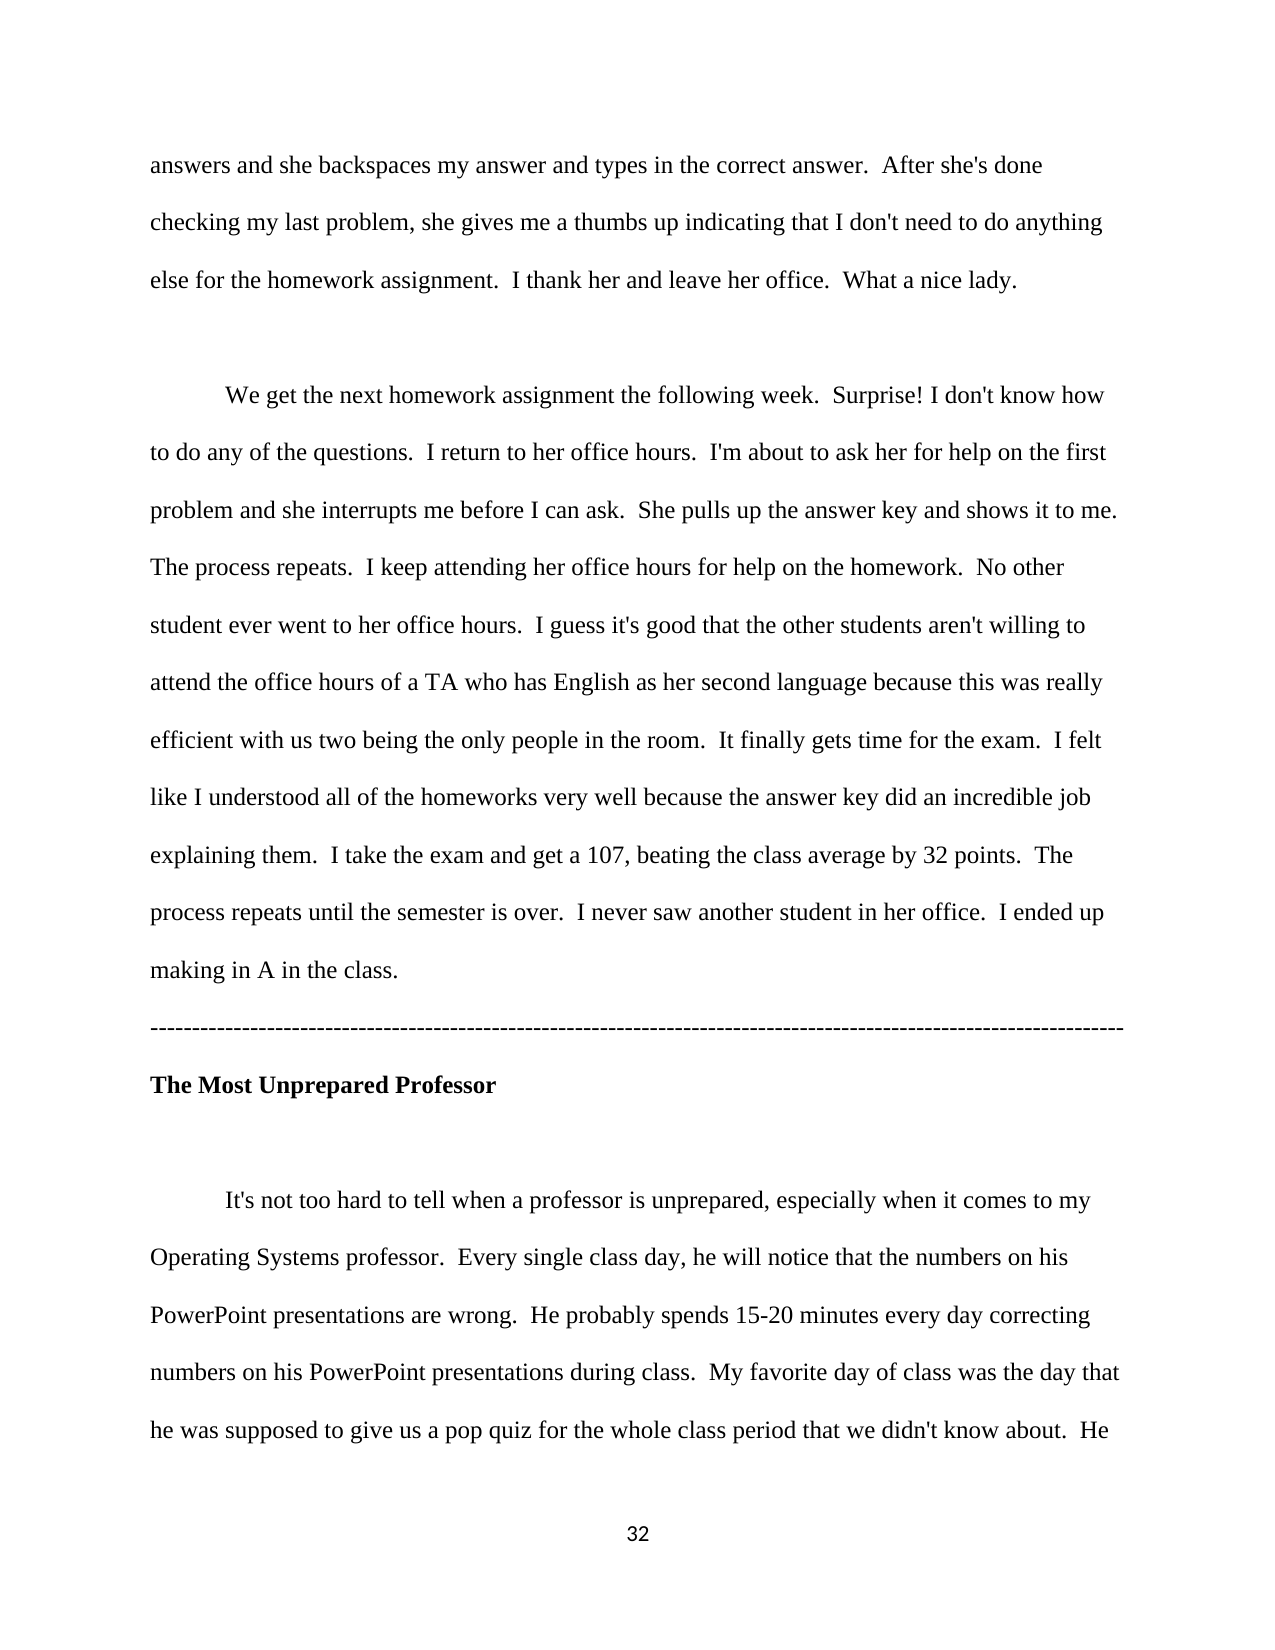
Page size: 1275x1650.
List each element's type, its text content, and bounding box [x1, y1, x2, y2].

text --------------------------------------------------------------------------------------------------------------------- [150, 1012, 1125, 1041]
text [150, 1185, 1125, 1444]
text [150, 150, 1125, 294]
text The Most Unprepared Professor [150, 1070, 1125, 1099]
text We get the next homework assignment the following week. Surprise! I don't know how to do any of the questions. I return to her office hours. I'm about to ask her for help on the first problem and she interrupts me before I can ask. She pulls up the answer key and shows it to me. The process repeats. I keep attending her office hours for help on the homework. No other student ever went to her office hours. I guess it's good that the other students aren't willing to attend the office hours of a TA who has English as her second language because this was really efficient with us two being the only people in the room. It finally gets time for the exam. I felt like I understood all of the homeworks very well because the answer key did an incredible job explaining them. I take the exam and get a 107, beating the class average by 32 points. The process repeats until the semester is over. I never saw another student in her office. I ended up making in A in the class. [150, 380, 1125, 984]
